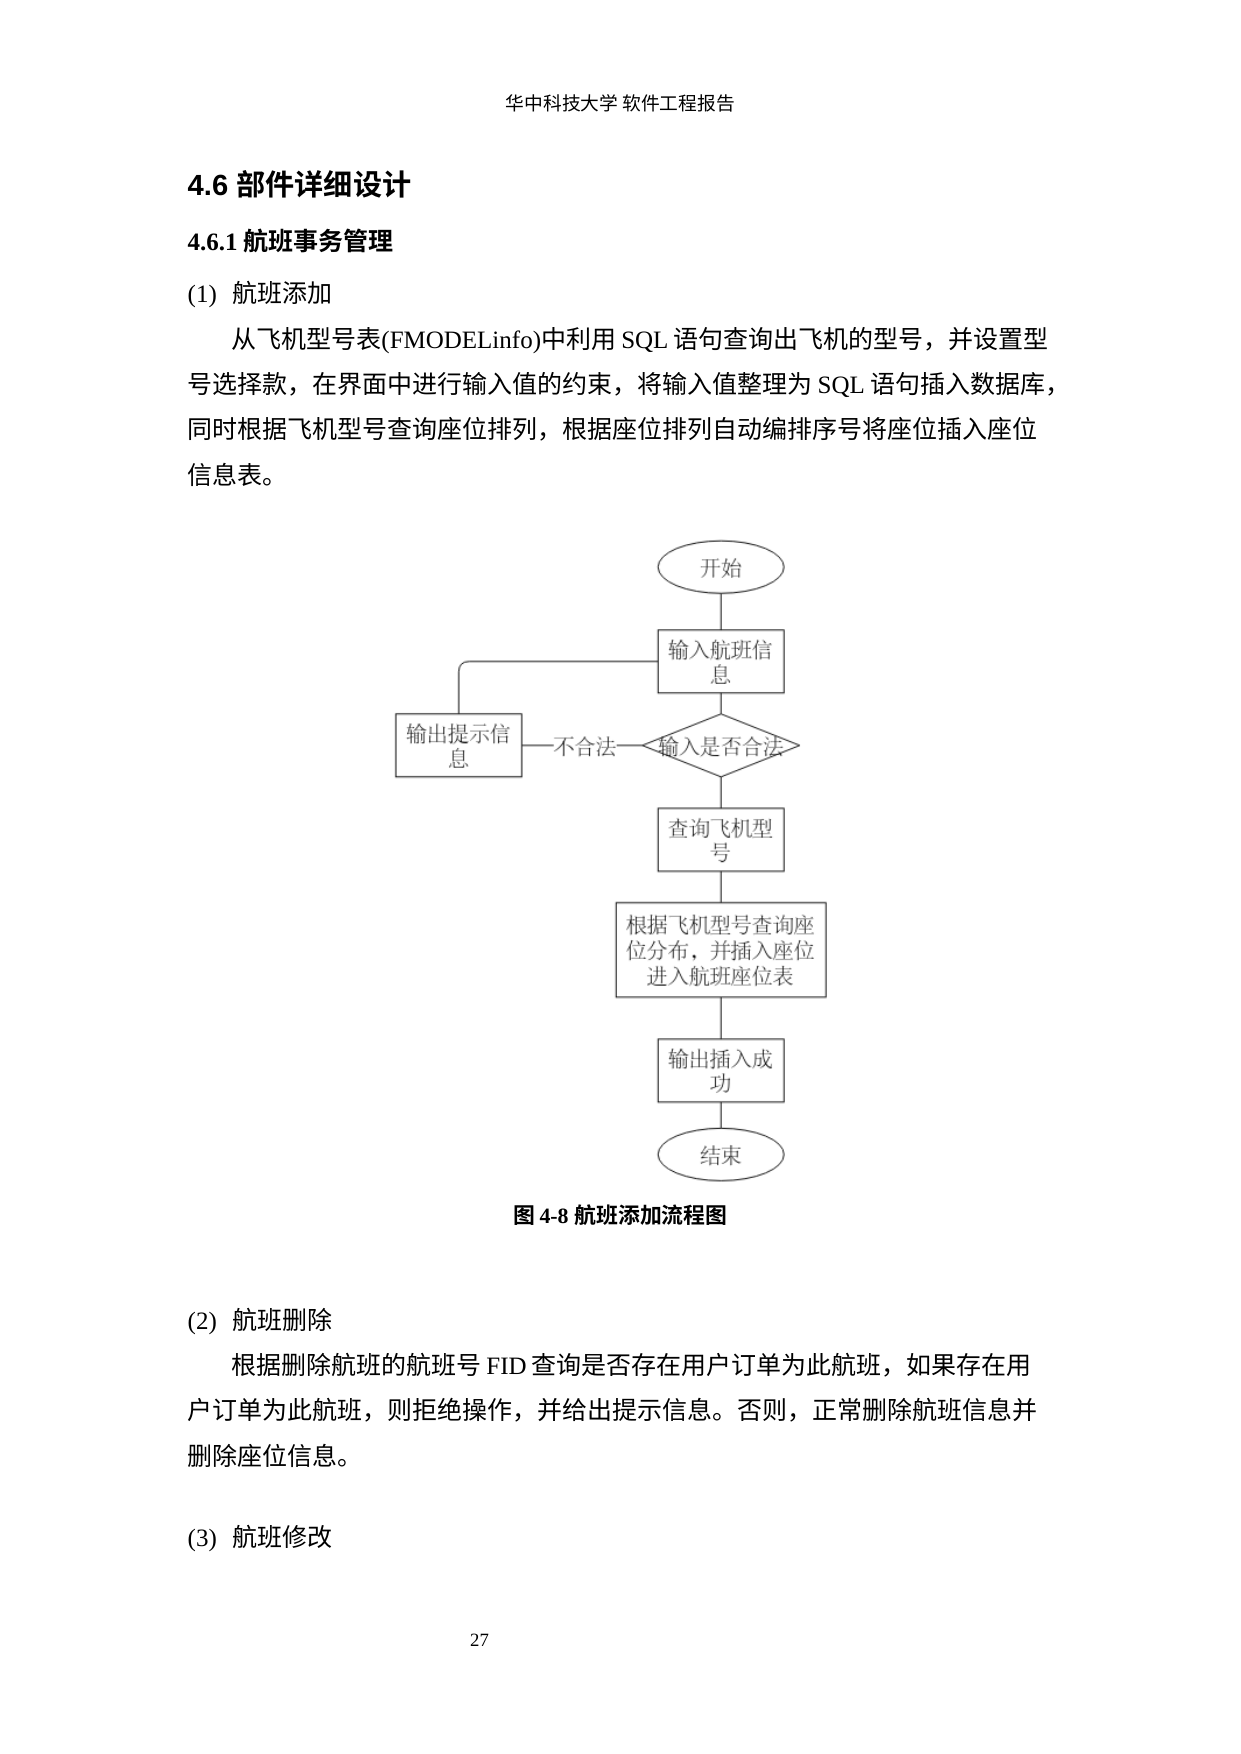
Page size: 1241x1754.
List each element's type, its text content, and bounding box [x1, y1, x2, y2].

subtitle 4.6 部件详细设计 [187, 162, 1053, 204]
list 航班修改 [187, 1517, 1053, 1553]
text 从飞机型号表(FMODELinfo)中利用SQL语句查询出飞机的型号，并设置型号选择款，在界面中进行输入值的约束，将输入值整理为SQL语句插入数据库，同时根据飞机型号查询座位排列，根据座位排列自动编排序号将座位插入座位信息表。 [187, 319, 1053, 491]
title 图4-8 航班添加流程图 [187, 1198, 1053, 1229]
list 航班删除 [187, 1300, 1053, 1336]
picture [378, 536, 863, 1192]
text 根据删除航班的航班号FID查询是否存在用户订单为此航班，如果存在用户订单为此航班，则拒绝操作，并给出提示信息。否则，正常删除航班信息并删除座位信息。 [187, 1345, 1053, 1472]
list 航班添加 [187, 274, 1053, 310]
subtitle 4.6.1 航班事务管理 [187, 221, 1053, 257]
